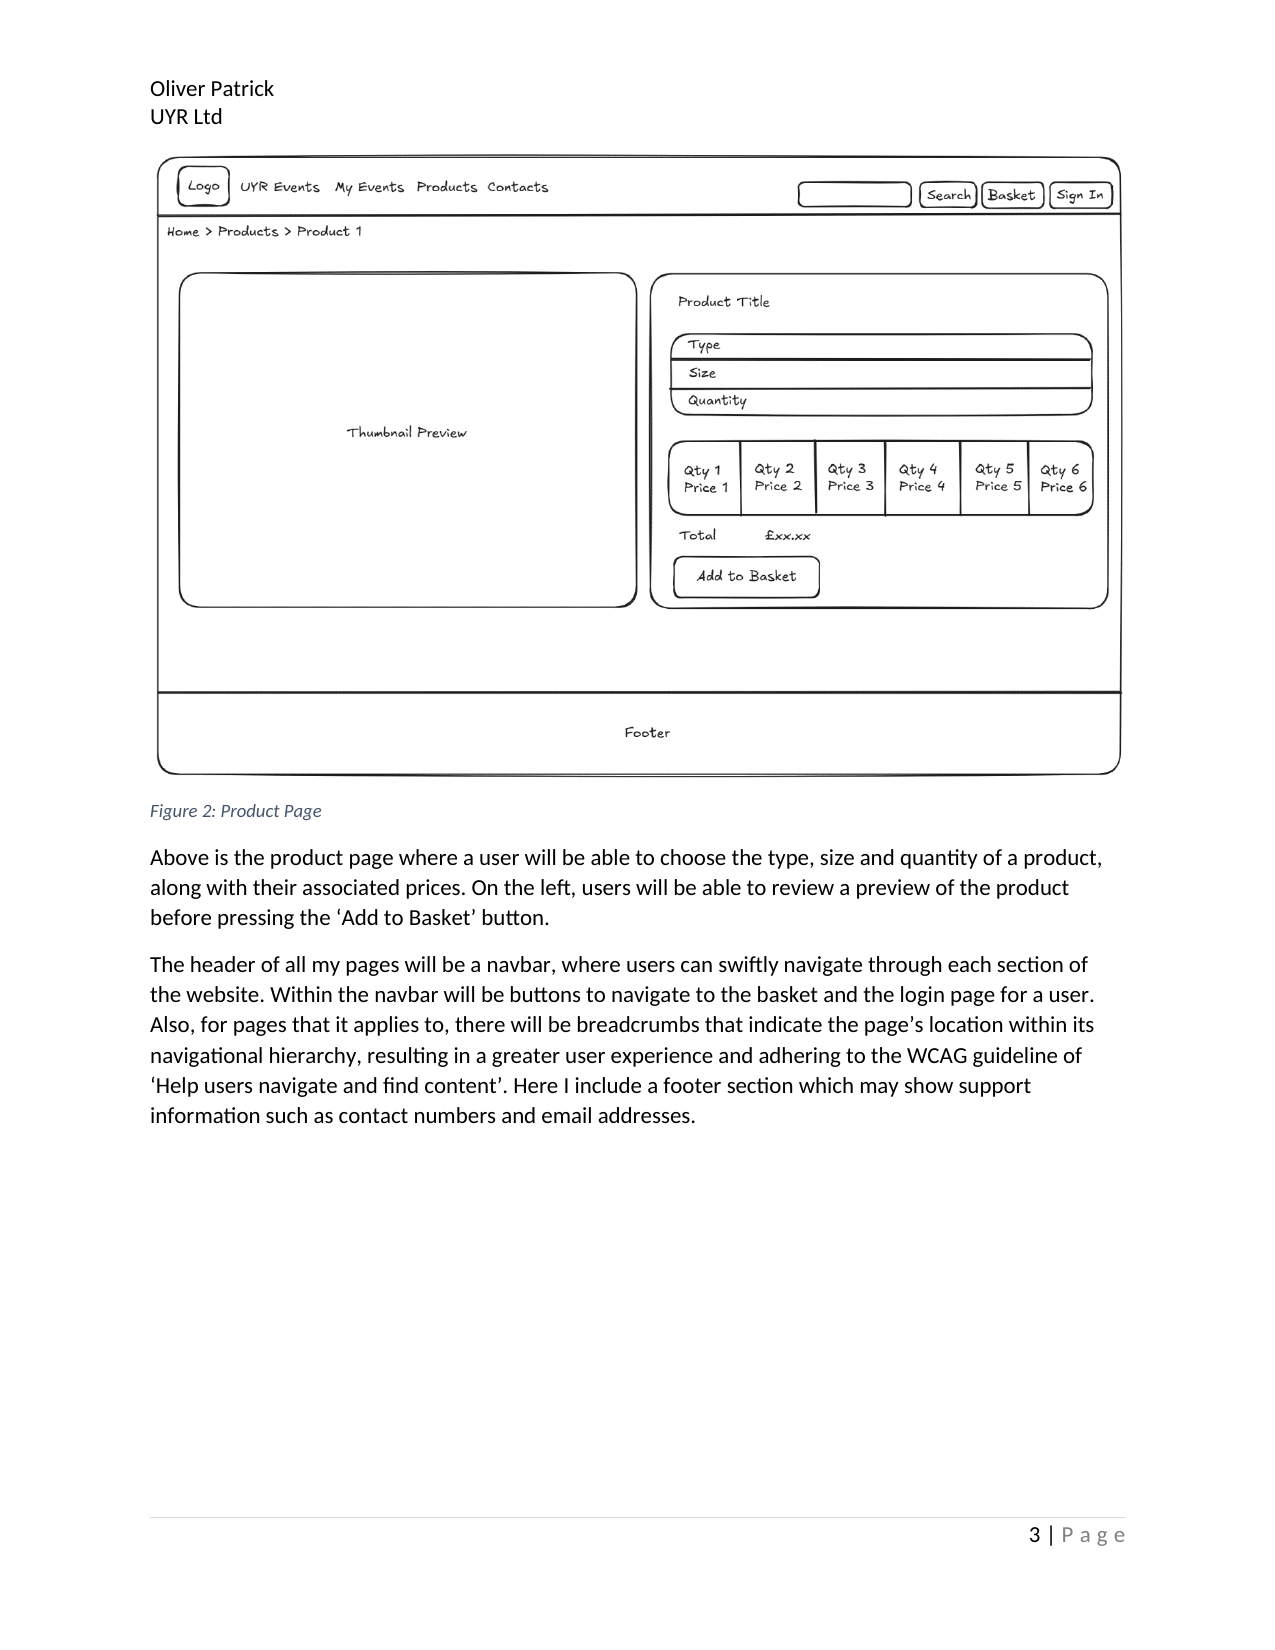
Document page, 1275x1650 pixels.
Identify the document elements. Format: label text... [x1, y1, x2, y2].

text Figure 2: Product Page [150, 799, 1125, 822]
picture [150, 150, 1125, 781]
text The header of all my pages will be a navbar, where users can swiftly navigate through each section of the website. Within the navbar will be buttons to navigate to the basket and the login page for a user. Also, for pages that it applies to, there will be breadcrumbs that indicate the page’s location within its navigational hierarchy, resulting in a greater user experience and adhering to the WCAG guideline of ‘Help users navigate and find content’. Here I include a footer section which may show support information such as contact numbers and email addresses. [150, 950, 1125, 1129]
text Above is the product page where a user will be able to choose the type, size and quantity of a product, along with their associated prices. On the left, users will be able to review a preview of the product before pressing the ‘Add to Basket’ button. [150, 843, 1125, 931]
